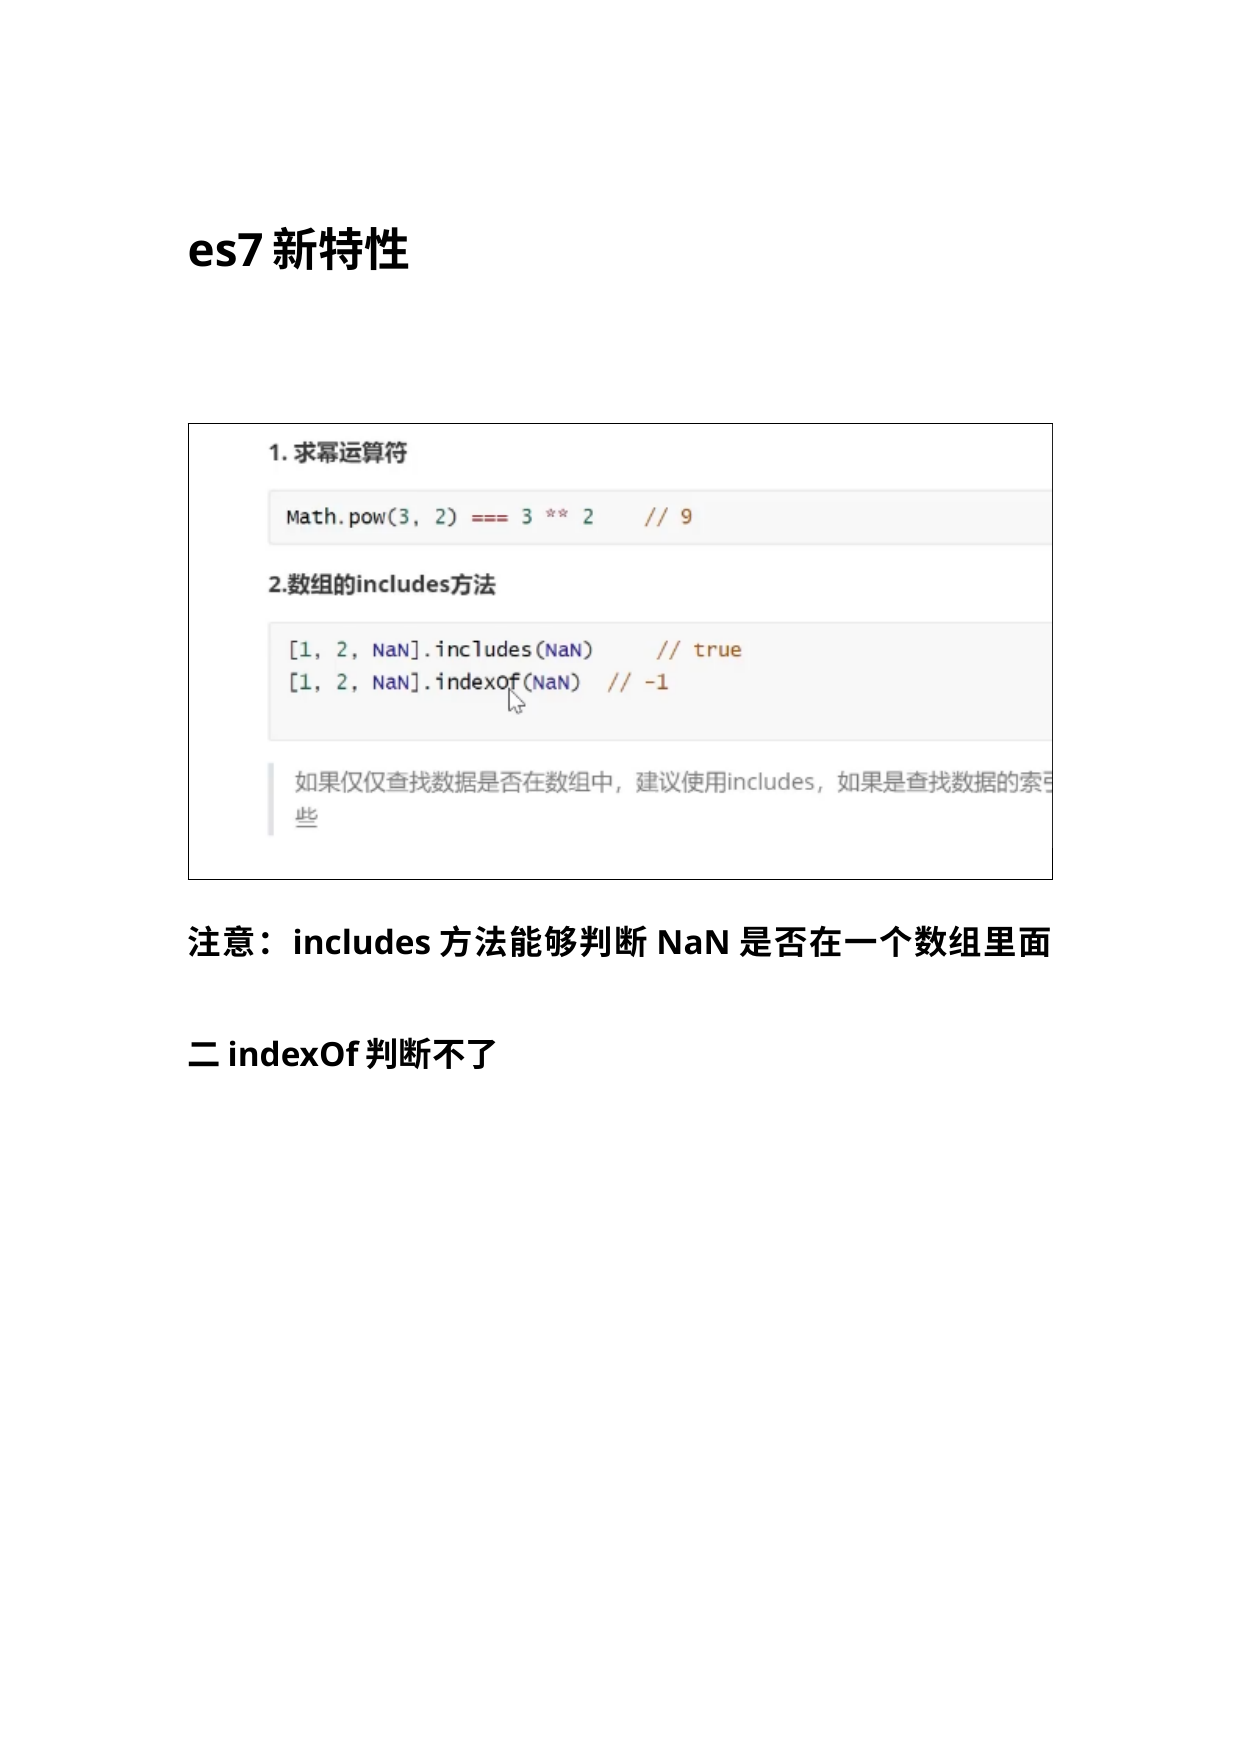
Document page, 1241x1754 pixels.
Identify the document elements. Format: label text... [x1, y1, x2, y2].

picture [199, 424, 1053, 848]
subtitle 注意：includes方法能够判断NaN是否在一个数组里面二indexOf判断不了 [187, 907, 1053, 1084]
table_header [189, 424, 1052, 879]
subtitle es7新特性 [187, 197, 1053, 295]
